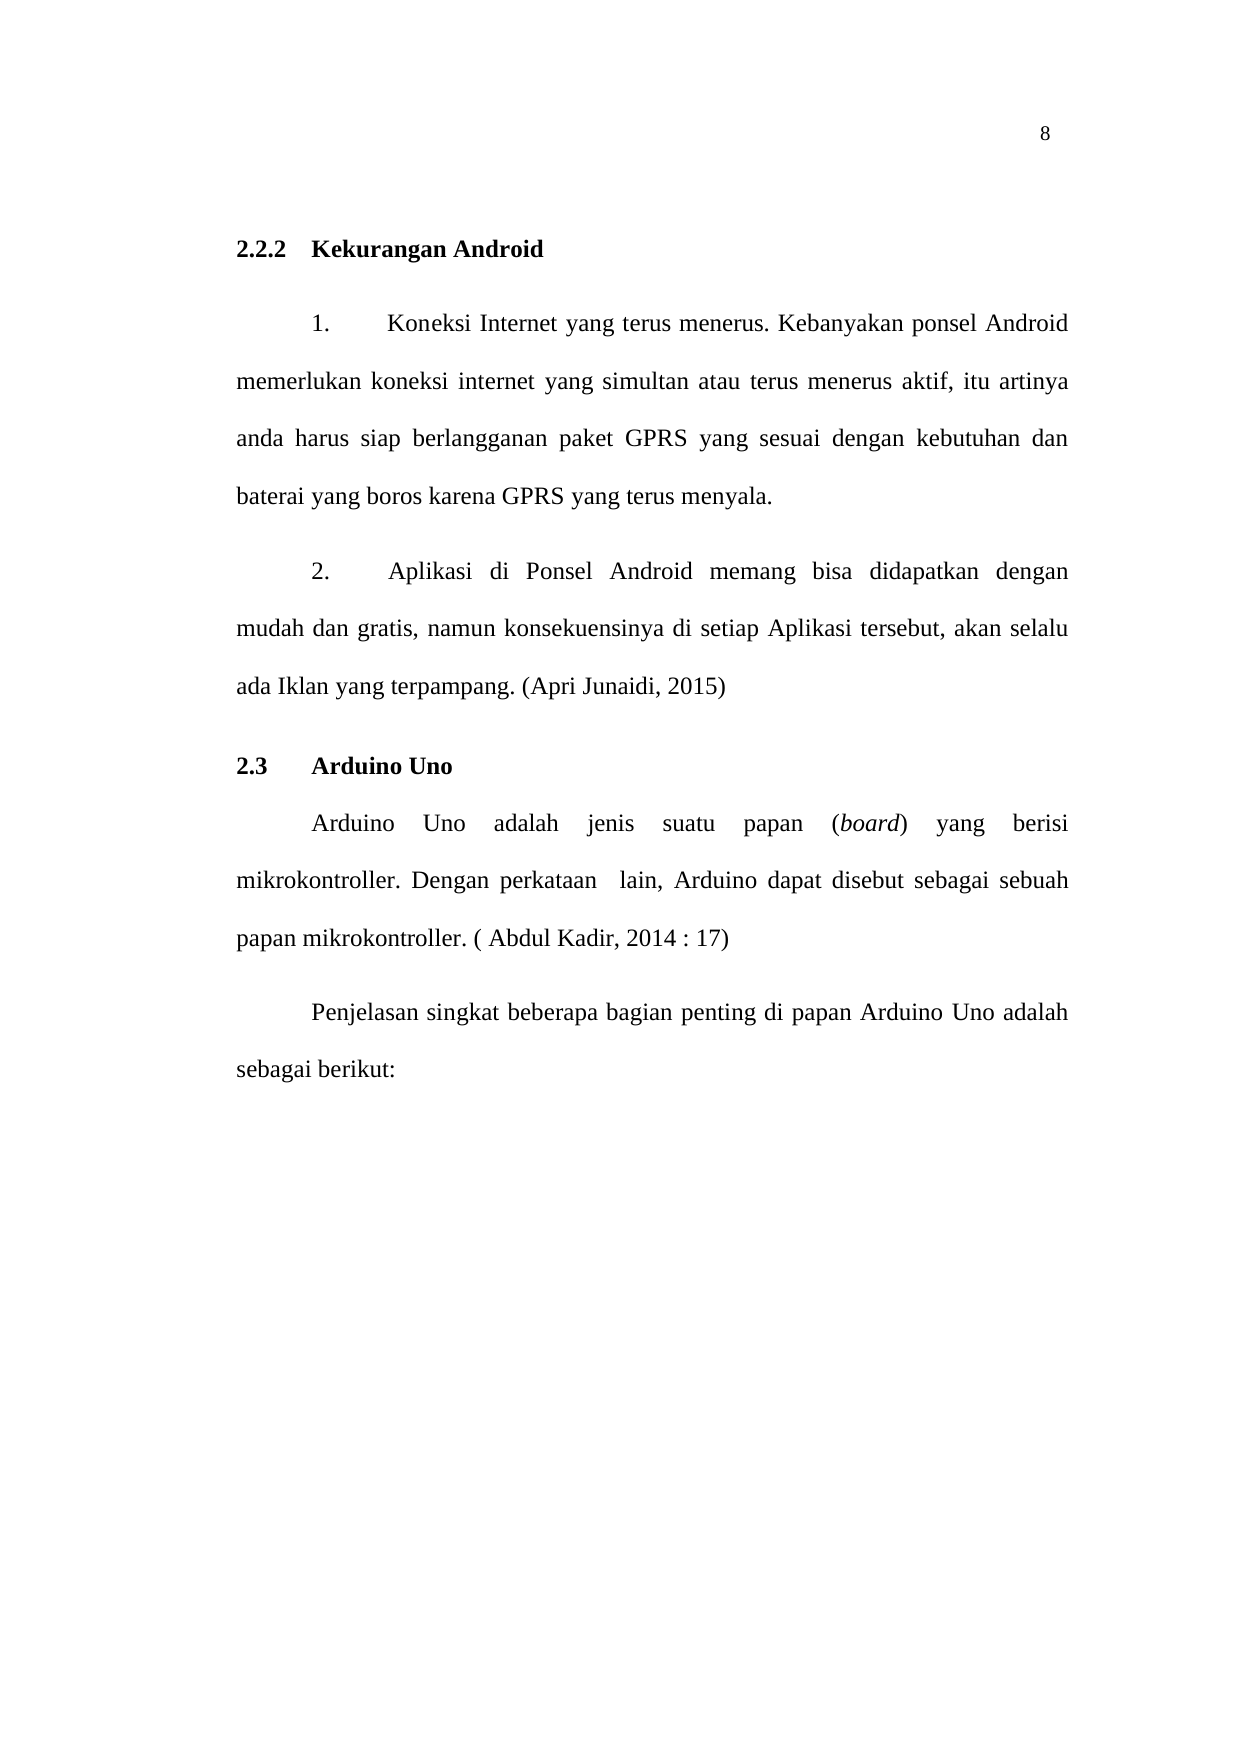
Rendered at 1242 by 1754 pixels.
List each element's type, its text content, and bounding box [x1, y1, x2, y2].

text 2. Aplikasi di Ponsel Android memang bisa didapatkan dengan mudah dan gratis, namun konsekuensinya di setiap Aplikasi tersebut, akan selalu ada Iklan yang terpampang. (Apri Junaidi, 2015) [236, 556, 1068, 699]
text Arduino Uno adalah jenis suatu papan (board) yang berisi mikrokontroller. Dengan perkataan lain, Arduino dapat disebut sebagai sebuah papan mikrokontroller. ( Abdul Kadir, 2014 : 17) [236, 808, 1069, 951]
text 1. Koneksi Internet yang terus menerus. Kebanyakan ponsel Android memerlukan koneksi internet yang simultan atau terus menerus aktif, itu artinya anda harus siap berlangganan paket GPRS yang sesuai dengan kebutuhan dan baterai yang boros karena GPRS yang terus menyala. [236, 308, 1069, 509]
text Penjelasan singkat beberapa bagian penting di papan Arduino Uno adalah sebagai berikut: [236, 997, 1069, 1083]
text 2.3 Arduino Uno [236, 751, 1077, 779]
text 2.2.2 Kekurangan Android [236, 234, 1077, 263]
